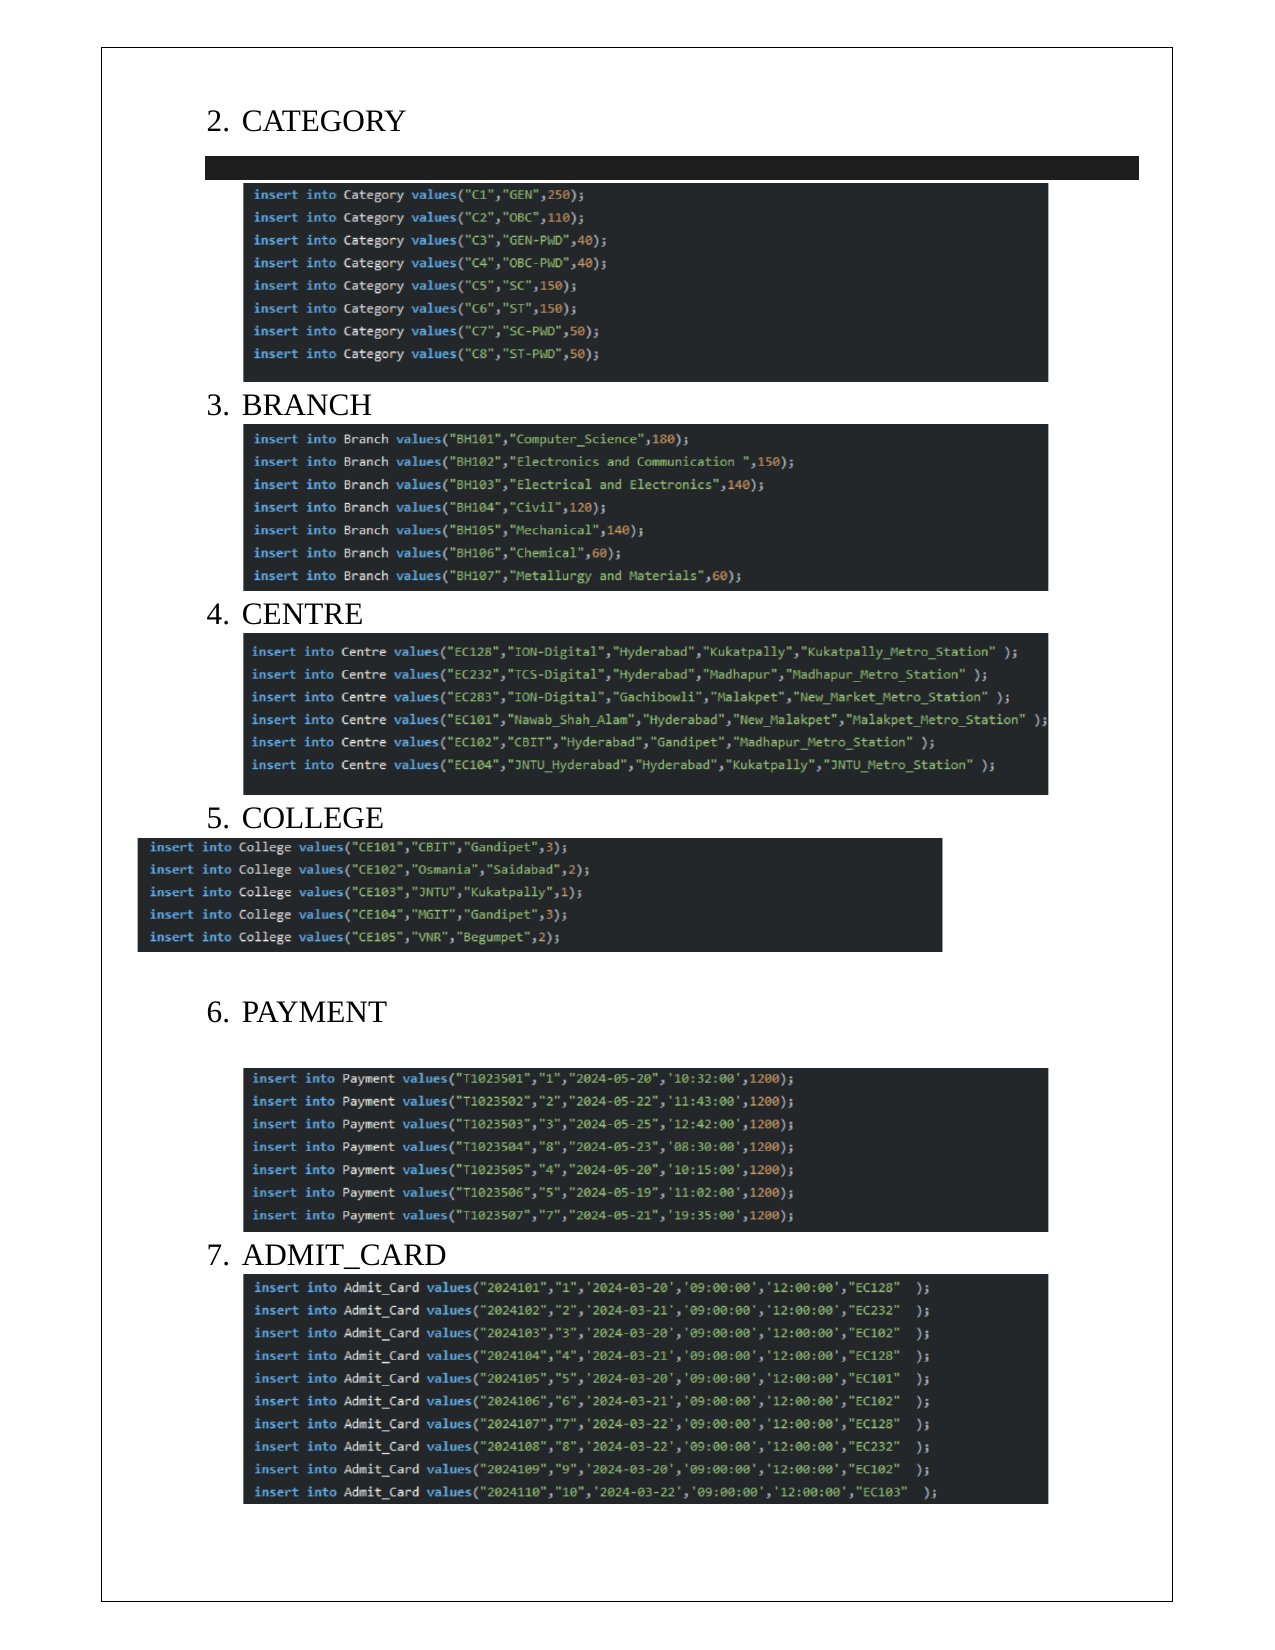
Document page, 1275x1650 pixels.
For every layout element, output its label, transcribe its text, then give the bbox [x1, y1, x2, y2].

picture [137, 838, 943, 952]
picture [243, 183, 1049, 382]
subtitle COLLEGE [206, 799, 943, 836]
subtitle ADMIT_CARD [206, 1236, 943, 1272]
picture [243, 633, 1049, 795]
picture [243, 1068, 1049, 1232]
subtitle CENTRE [206, 595, 943, 631]
picture [243, 1274, 1049, 1504]
subtitle BRANCH [206, 386, 943, 422]
picture [243, 424, 1049, 591]
subtitle CATEGORY [206, 102, 943, 138]
subtitle PAYMENT [206, 993, 943, 1029]
